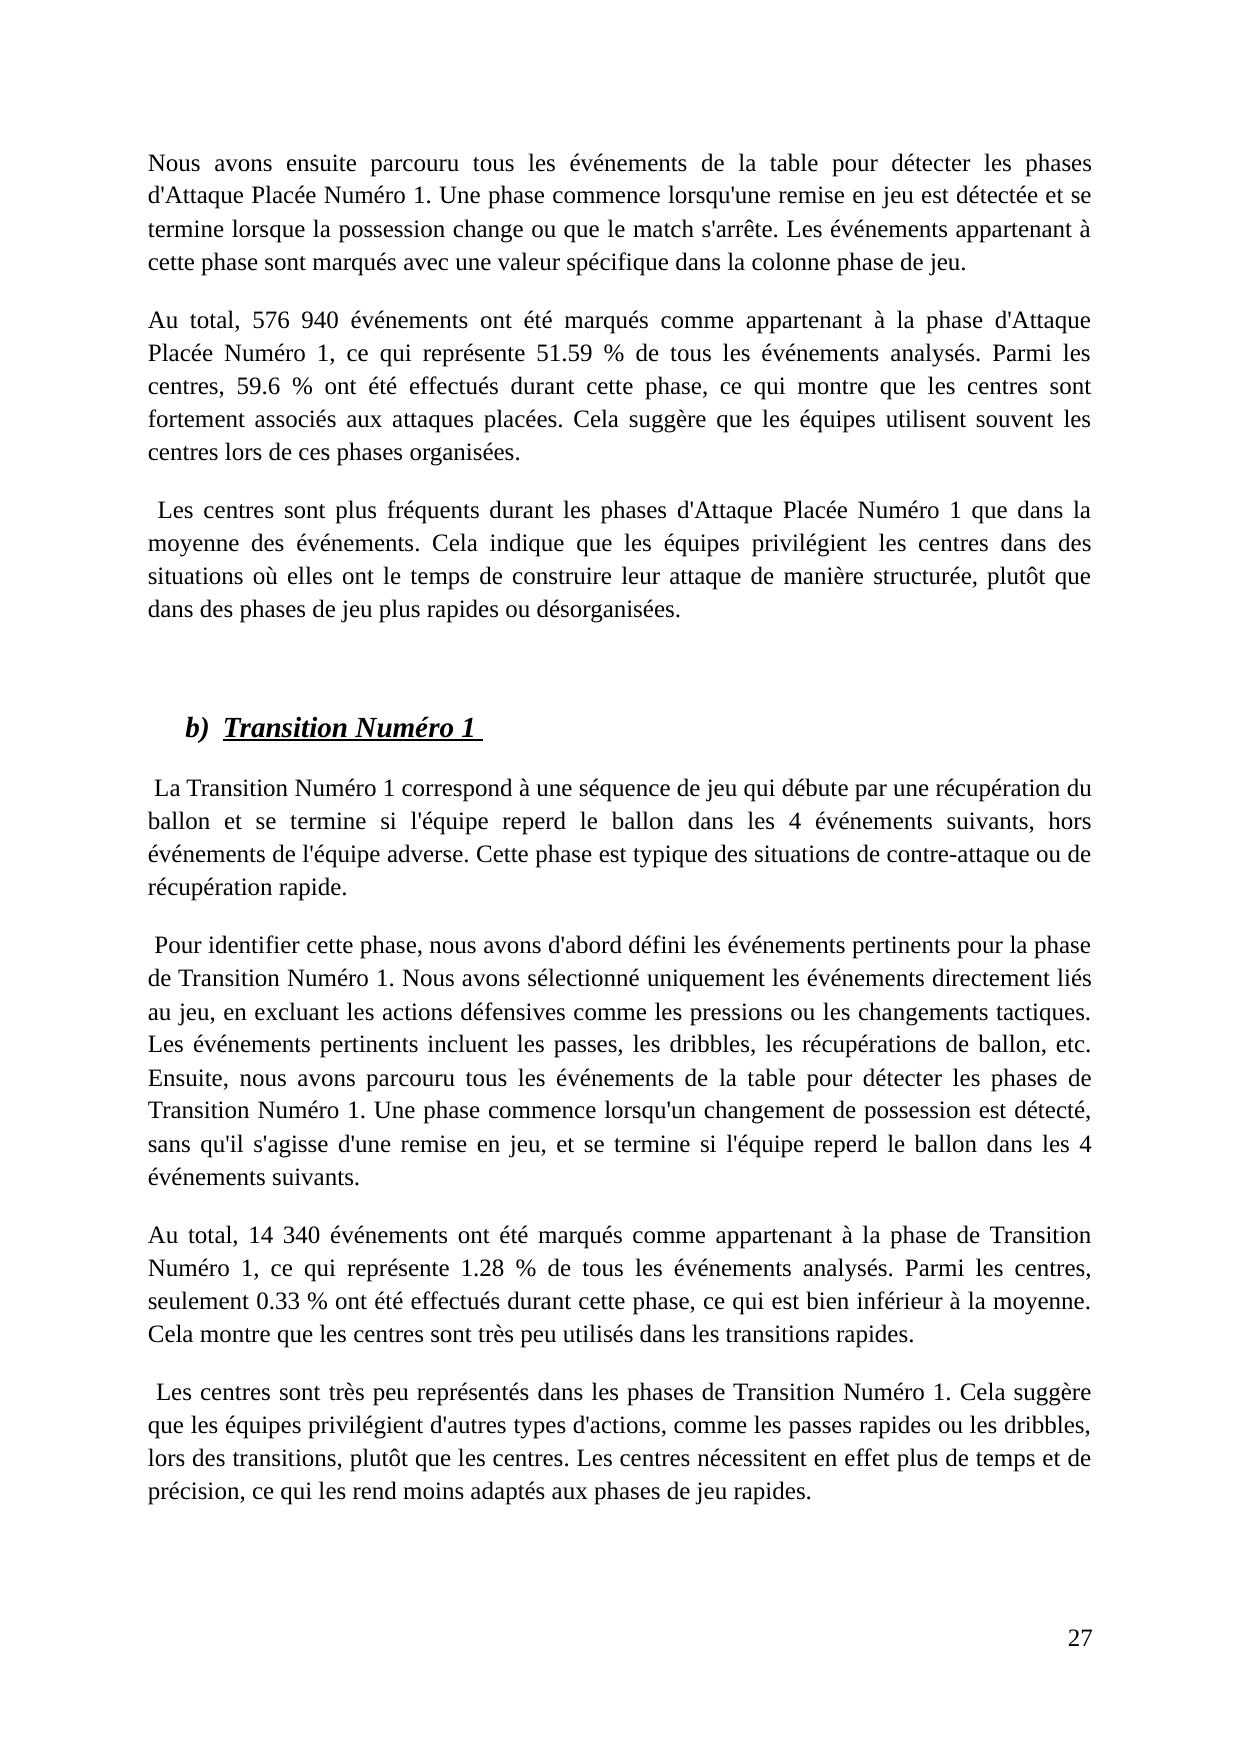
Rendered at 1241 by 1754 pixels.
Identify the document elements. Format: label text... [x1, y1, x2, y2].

text Pour identifier cette phase, nous avons d'abord défini les événements pertinents pour la phase de Transition Numéro 1. Nous avons sélectionné uniquement les événements directement liés au jeu, en excluant les actions défensives comme les pressions ou les changements tactiques. Les événements pertinents incluent les passes, les dribbles, les récupérations de ballon, etc. Ensuite, nous avons parcouru tous les événements de la table pour détecter les phases de Transition Numéro 1. Une phase commence lorsqu'un changement de possession est détecté, sans qu'il s'agisse d'une remise en jeu, et se termine si l'équipe reperd le ballon dans les 4 événements suivants. [148, 931, 1093, 1190]
text La Transition Numéro 1 correspond à une séquence de jeu qui débute par une récupération du ballon et se termine si l'équipe reperd le ballon dans les 4 événements suivants, hors événements de l'équipe adverse. Cette phase est typique des situations de contre-attaque ou de récupération rapide. [148, 773, 1093, 901]
text Les centres sont plus fréquents durant les phases d'Attaque Placée Numéro 1 que dans la moyenne des événements. Cela indique que les équipes privilégient les centres dans des situations où elles ont le temps de construire leur attaque de manière structurée, plutôt que dans des phases de jeu plus rapides ou désorganisées. [148, 495, 1093, 623]
text Au total, 14 340 événements ont été marqués comme appartenant à la phase de Transition Numéro 1, ce qui représente 1.28 % de tous les événements analysés. Parmi les centres, seulement 0.33 % ont été effectués durant cette phase, ce qui est bien inférieur à la moyenne. Cela montre que les centres sont très peu utilisés dans les transitions rapides. [148, 1220, 1093, 1347]
text Nous avons ensuite parcouru tous les événements de la table pour détecter les phases d'Attaque Placée Numéro 1. Une phase commence lorsqu'une remise en jeu est détectée et se termine lorsque la possession change ou que le match s'arrête. Les événements appartenant à cette phase sont marqués avec une valeur spécifique dans la colonne phase de jeu. [148, 148, 1093, 275]
text Les centres sont très peu représentés dans les phases de Transition Numéro 1. Cela suggère que les équipes privilégient d'autres types d'actions, comme les passes rapides ou les dribbles, lors des transitions, plutôt que les centres. Les centres nécessitent en effet plus de temps et de précision, ce qui les rend moins adaptés aux phases de jeu rapides. [148, 1377, 1093, 1504]
list Transition Numéro 1 [185, 710, 1093, 743]
text Au total, 576 940 événements ont été marqués comme appartenant à la phase d'Attaque Placée Numéro 1, ce qui représente 51.59 % de tous les événements analysés. Parmi les centres, 59.6 % ont été effectués durant cette phase, ce qui montre que les centres sont fortement associés aux attaques placées. Cela suggère que les équipes utilisent souvent les centres lors de ces phases organisées. [148, 305, 1093, 466]
